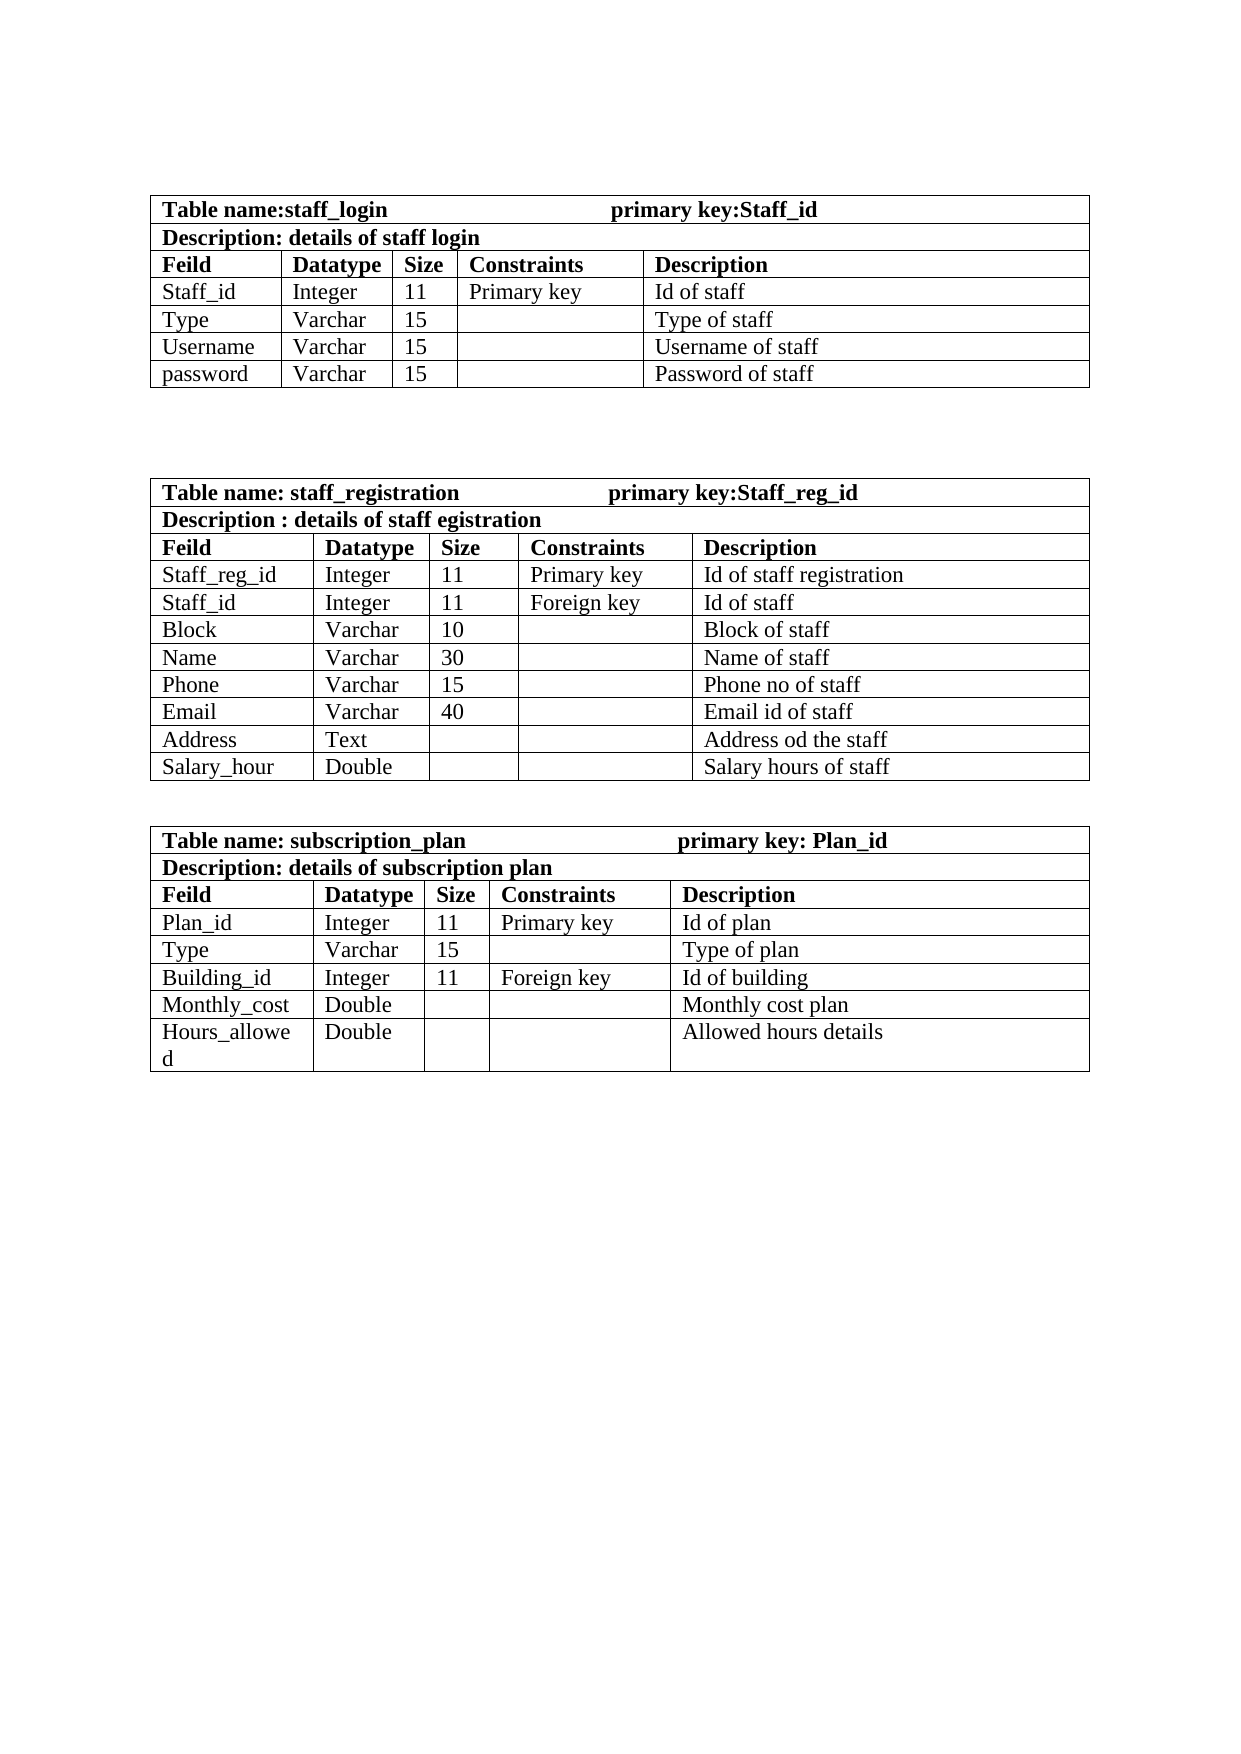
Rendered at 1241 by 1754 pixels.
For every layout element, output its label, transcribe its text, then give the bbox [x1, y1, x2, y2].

table_cell Block [151, 616, 313, 642]
table_cell Type [151, 936, 313, 963]
table_cell 11 [393, 278, 457, 305]
table_cell Type [151, 306, 281, 332]
table_cell [490, 991, 670, 1017]
table_cell Feild [151, 534, 313, 560]
table_cell Varchar [282, 306, 392, 332]
table_cell Type of plan [671, 936, 1089, 963]
table_cell Description: details of subscription plan [151, 854, 1089, 880]
table_cell Description: details of staff login [151, 224, 1089, 250]
table_cell [430, 753, 518, 779]
table_cell 15 [393, 333, 457, 359]
table_cell Varchar [314, 671, 429, 697]
table_cell Phone no of staff [693, 671, 1089, 697]
table_cell Name [151, 644, 313, 670]
table_cell 10 [430, 616, 518, 642]
table_cell Description [693, 534, 1089, 560]
table_cell 40 [430, 698, 518, 725]
table_cell Address od the staff [693, 726, 1089, 752]
table_cell Constraints [519, 534, 692, 560]
table_cell 15 [425, 936, 489, 963]
table_cell Username [151, 333, 281, 359]
table_cell Address [151, 726, 313, 752]
table_cell Varchar [314, 644, 429, 670]
table_cell Varchar [314, 936, 424, 963]
table_header Table name: subscription_plan primary key: Plan_id [151, 827, 1089, 853]
table_cell Block of staff [693, 616, 1089, 642]
table_cell Integer [314, 964, 424, 990]
table_cell Plan_id [151, 909, 313, 935]
table_cell Id of building [671, 964, 1089, 990]
table_cell Username of staff [644, 333, 1089, 359]
table_cell [519, 726, 692, 752]
table_cell Salary_hour [151, 753, 313, 779]
table_cell Datatype [314, 534, 429, 560]
table_cell [458, 361, 643, 387]
table_cell Size [425, 881, 489, 908]
table_header Table name:staff_login primary key:Staff_id [151, 196, 1089, 222]
table_cell Datatype [314, 881, 424, 908]
table_cell 30 [430, 644, 518, 670]
table_cell [519, 616, 692, 642]
table_cell Varchar [314, 616, 429, 642]
table_cell Integer [282, 278, 392, 305]
table_cell [490, 1019, 670, 1071]
table_cell Allowed hours details [671, 1019, 1089, 1071]
table_cell Staff_id [151, 589, 313, 615]
table_cell Size [393, 251, 457, 277]
table_cell Id of plan [671, 909, 1089, 935]
table_cell Double [314, 991, 424, 1017]
table_cell Integer [314, 909, 424, 935]
table_cell Description [671, 881, 1089, 908]
table_cell 11 [430, 589, 518, 615]
table_cell password [151, 361, 281, 387]
table_cell Phone [151, 671, 313, 697]
table_cell Salary hours of staff [693, 753, 1089, 779]
table_cell 11 [425, 909, 489, 935]
table_cell Text [314, 726, 429, 752]
table_cell Integer [314, 589, 429, 615]
table_cell [519, 671, 692, 697]
table_cell Password of staff [644, 361, 1089, 387]
table_cell Varchar [314, 698, 429, 725]
table_cell 11 [425, 964, 489, 990]
table_cell [425, 1019, 489, 1071]
table_cell Id of staff [644, 278, 1089, 305]
table_cell Primary key [490, 909, 670, 935]
table_cell [519, 698, 692, 725]
table_cell Primary key [458, 278, 643, 305]
table_cell Staff_id [151, 278, 281, 305]
table_cell Type of staff [644, 306, 1089, 332]
table_cell Primary key [519, 561, 692, 588]
table_cell [430, 726, 518, 752]
table_cell Constraints [458, 251, 643, 277]
table_cell Feild [151, 251, 281, 277]
table_cell [425, 991, 489, 1017]
table_cell [519, 753, 692, 779]
table_cell Monthly cost plan [671, 991, 1089, 1017]
table_cell Foreign key [519, 589, 692, 615]
table_cell Email [151, 698, 313, 725]
table_cell Name of staff [693, 644, 1089, 670]
table_cell Varchar [282, 361, 392, 387]
table_cell Description [644, 251, 1089, 277]
table_cell Double [314, 753, 429, 779]
table_cell Integer [314, 561, 429, 588]
table_cell Foreign key [490, 964, 670, 990]
table_cell [490, 936, 670, 963]
table_cell 15 [393, 306, 457, 332]
table_cell Varchar [282, 333, 392, 359]
table_cell [519, 644, 692, 670]
table_cell Datatype [282, 251, 392, 277]
table_cell Hours_allowed [151, 1019, 313, 1071]
table_cell Building_id [151, 964, 313, 990]
table_cell Id of staff [693, 589, 1089, 615]
table_cell Staff_reg_id [151, 561, 313, 588]
table_cell Constraints [490, 881, 670, 908]
table_cell Id of staff registration [693, 561, 1089, 588]
table_cell 15 [393, 361, 457, 387]
table_cell 15 [430, 671, 518, 697]
table_cell 11 [430, 561, 518, 588]
table_cell Monthly_cost [151, 991, 313, 1017]
table_cell Feild [151, 881, 313, 908]
table_cell Double [314, 1019, 424, 1071]
table_cell Description : details of staff egistration [151, 507, 1089, 533]
table_cell [458, 333, 643, 359]
table_cell [458, 306, 643, 332]
table_cell Size [430, 534, 518, 560]
table_cell Email id of staff [693, 698, 1089, 725]
table_header Table name: staff_registration primary key:Staff_reg_id [151, 479, 1089, 506]
